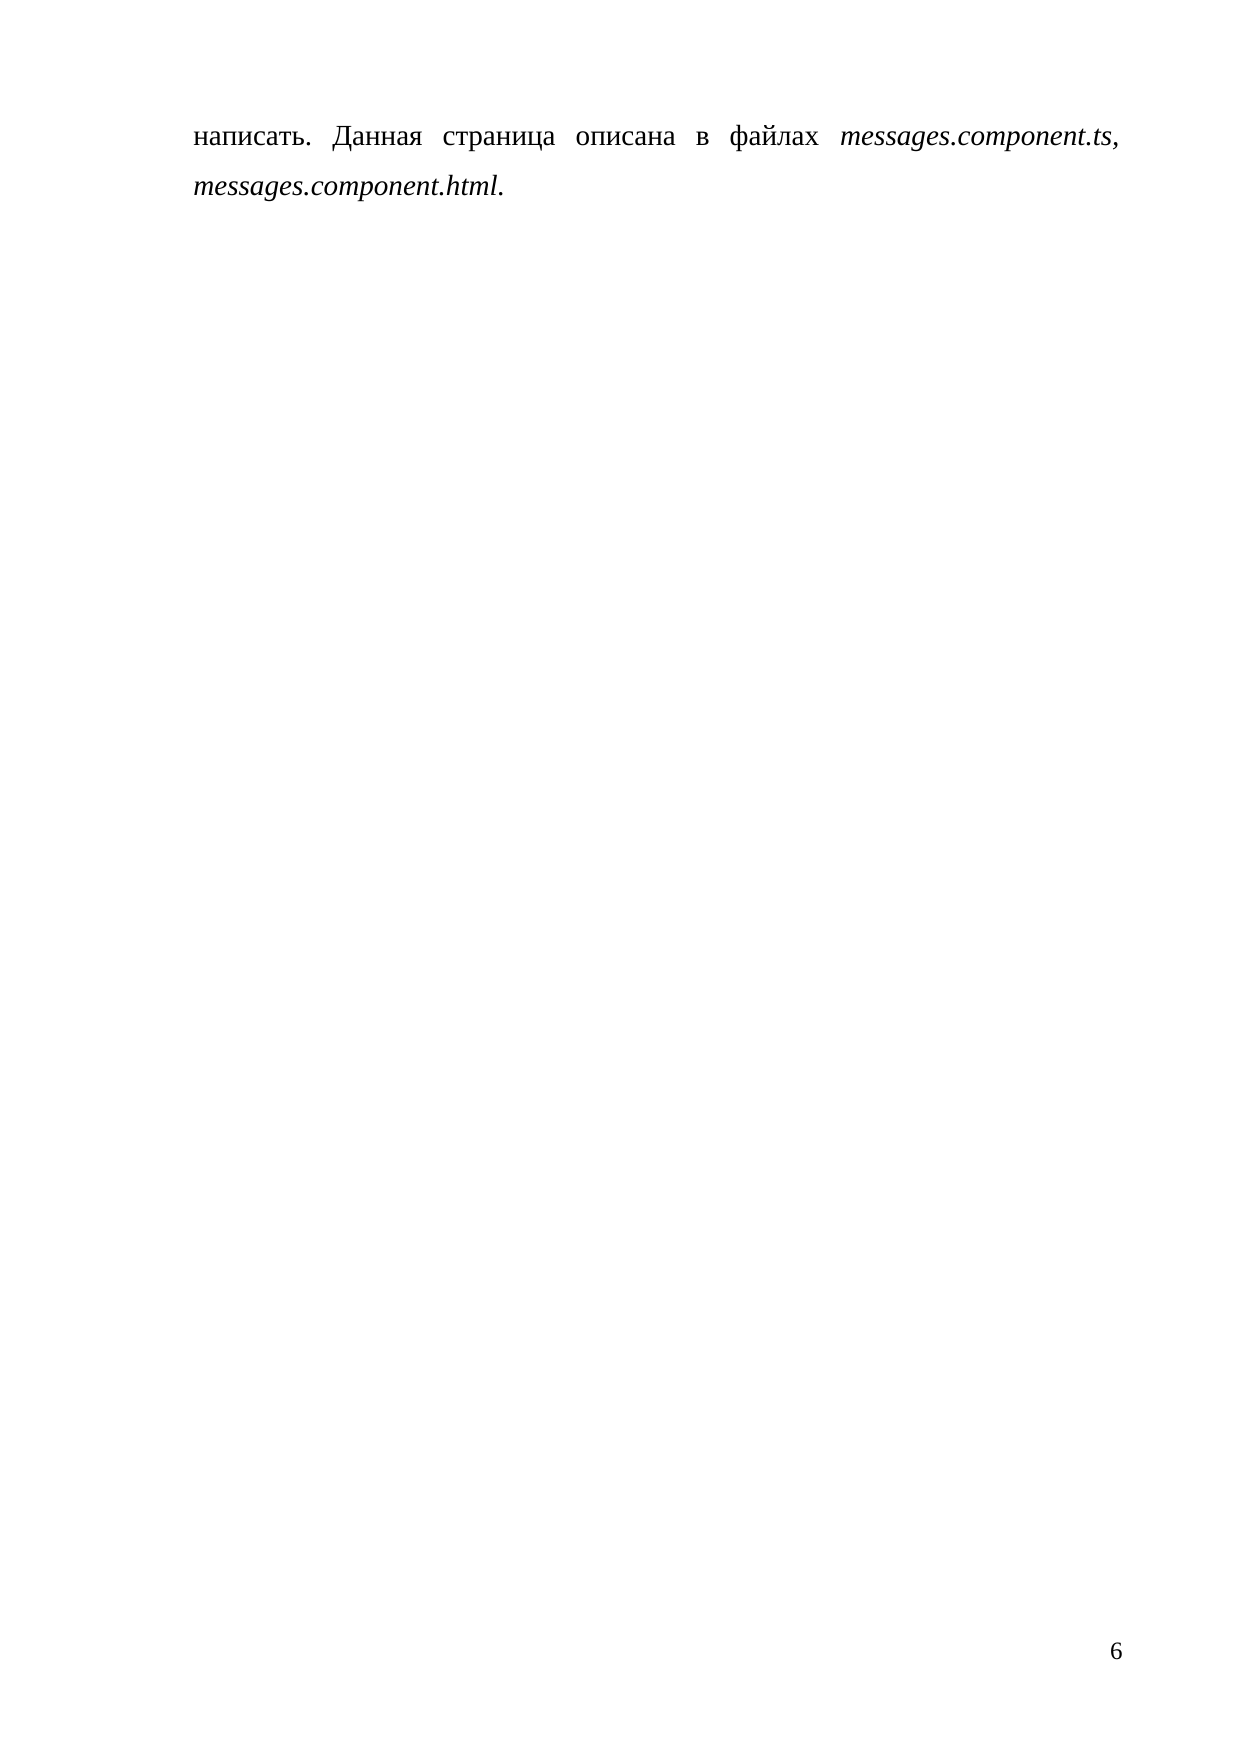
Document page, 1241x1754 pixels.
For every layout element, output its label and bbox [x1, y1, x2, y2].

text [193, 118, 1122, 202]
